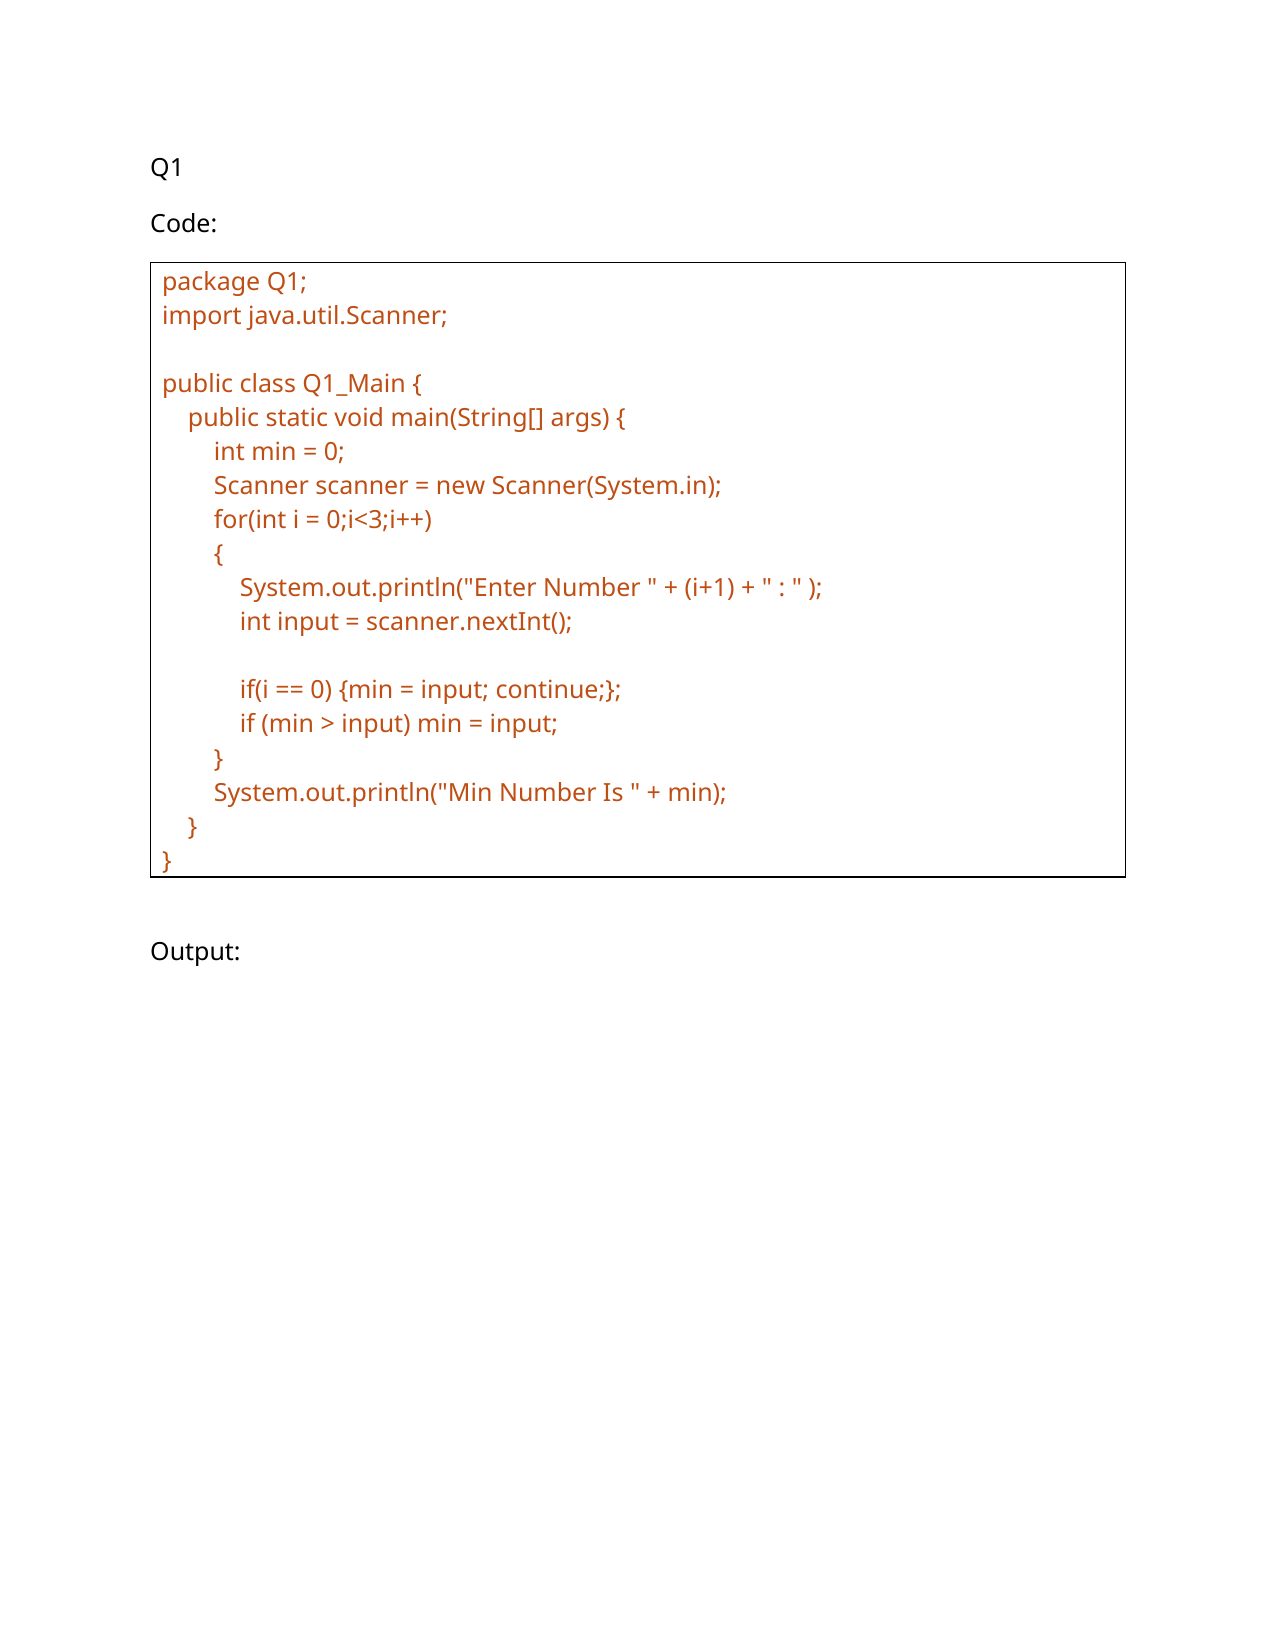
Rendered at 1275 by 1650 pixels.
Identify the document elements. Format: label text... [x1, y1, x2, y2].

text Output: [150, 934, 1125, 968]
text Q1 [150, 150, 1125, 184]
text Code: [150, 206, 1125, 240]
table_header package Q1; import java.util.Scanner; public class Q1_Main { public static void main(String[] args) { int min = 0; Scanner scanner = new Scanner(System.in); for(int i = 0;i<3;i++) { System.out.println("Enter Number " + (i+1) + " : " ); int input = scanner.nextInt(); if(i == 0) {min = input; continue;}; if (min > input) min = input; } System.out.println("Min Number Is " + min); } } [151, 263, 1125, 876]
